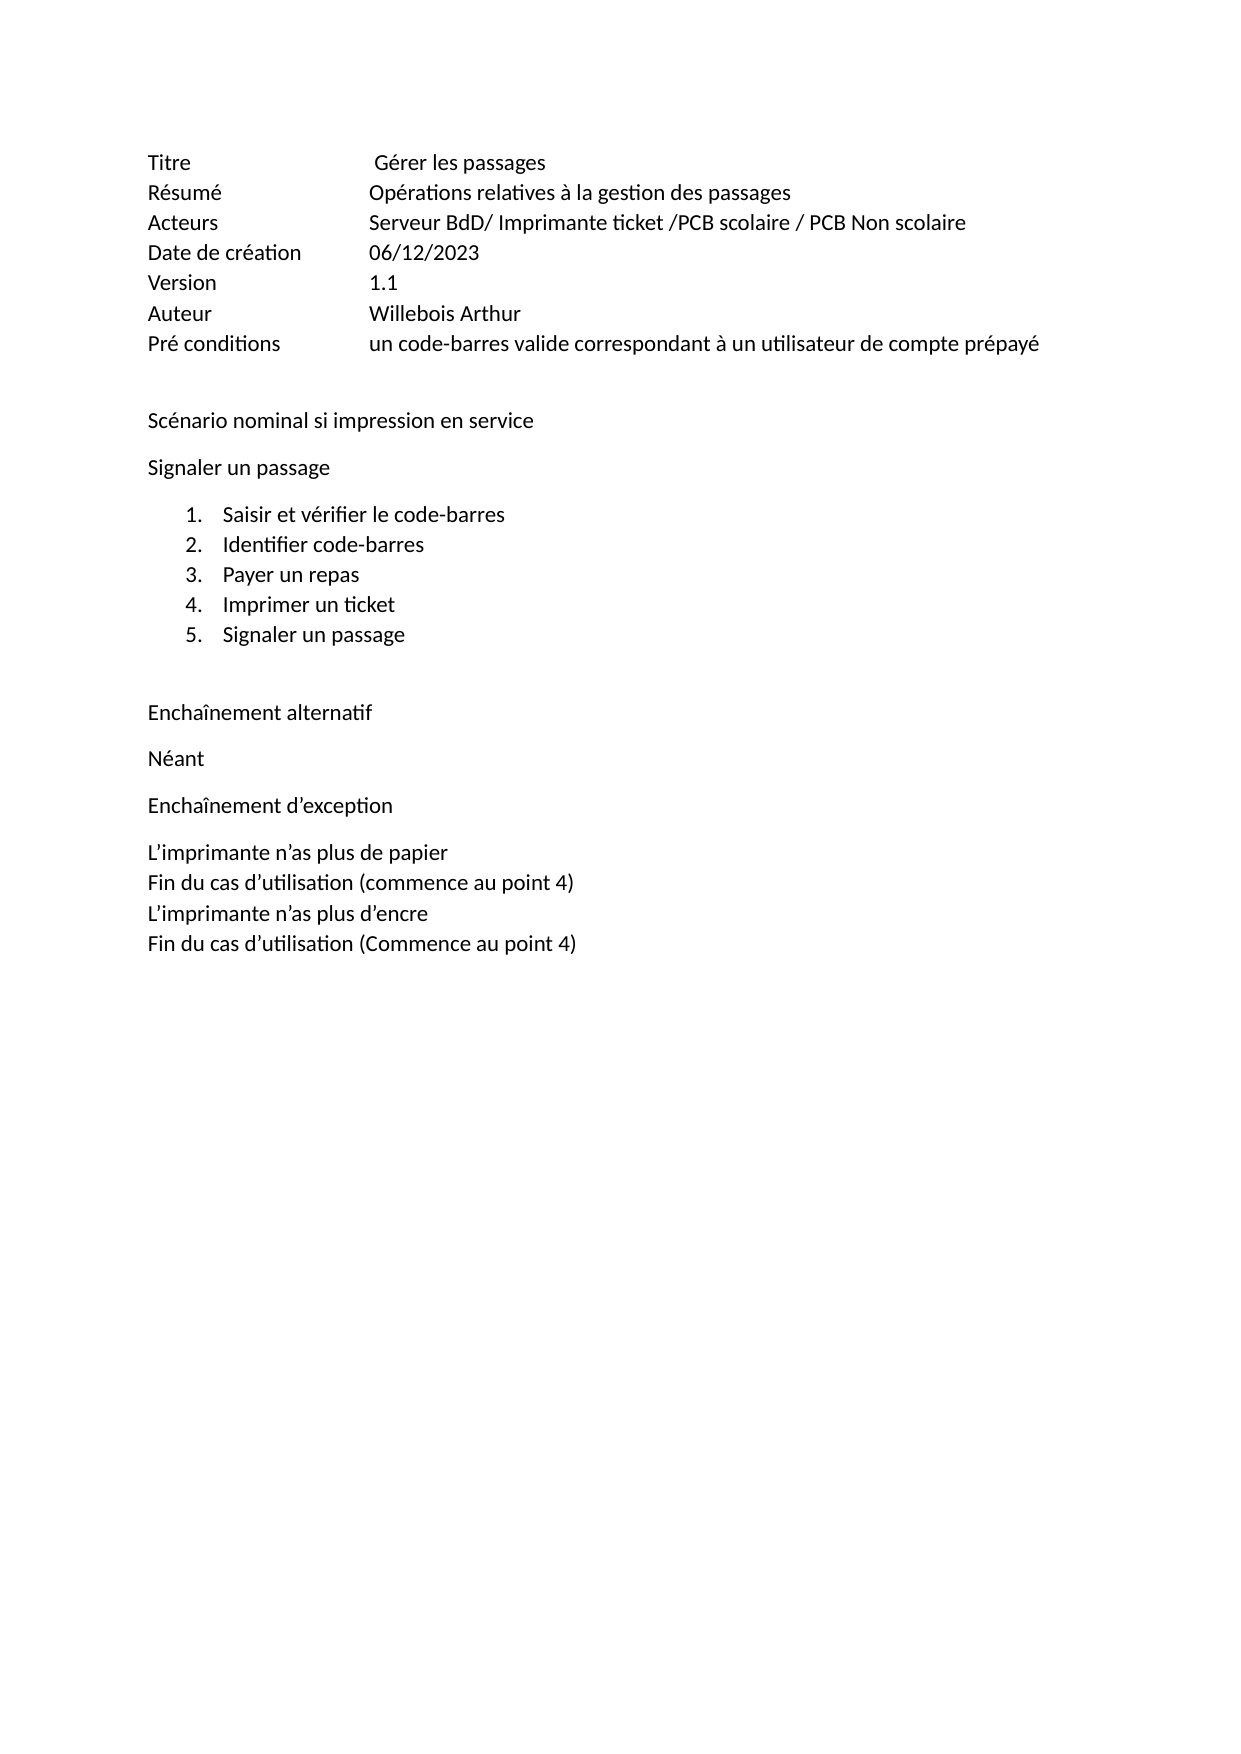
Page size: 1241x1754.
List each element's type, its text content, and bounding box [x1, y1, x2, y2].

list Signaler un passage [185, 621, 1093, 679]
text Enchaînement alternatif [148, 698, 1093, 726]
text Titre Gérer les passages Résumé Opérations relatives à la gestion des passages Acteurs Serveur BdD/ Imprimante ticket /PCB scolaire / PCB Non scolaire Date de création 06/12/2023 Version 1.1 Auteur Willebois Arthur Pré conditions un code-barres valide correspondant à un utilisateur de compte prépayé [148, 148, 1093, 387]
text Néant [148, 744, 1093, 772]
list Saisir et vérifier le code-barres [185, 500, 1093, 528]
list Payer un repas [185, 560, 1093, 588]
list Identifier code-barres [185, 530, 1093, 558]
text L’imprimante n’as plus de papier Fin du cas d’utilisation (commence au point 4) L’imprimante n’as plus d’encre Fin du cas d’utilisation (Commence au point 4) [148, 838, 1093, 957]
text Enchaînement d’exception [148, 791, 1093, 819]
text Signaler un passage [148, 453, 1093, 481]
text Scénario nominal si impression en service [148, 406, 1093, 434]
list Imprimer un ticket [185, 590, 1093, 618]
